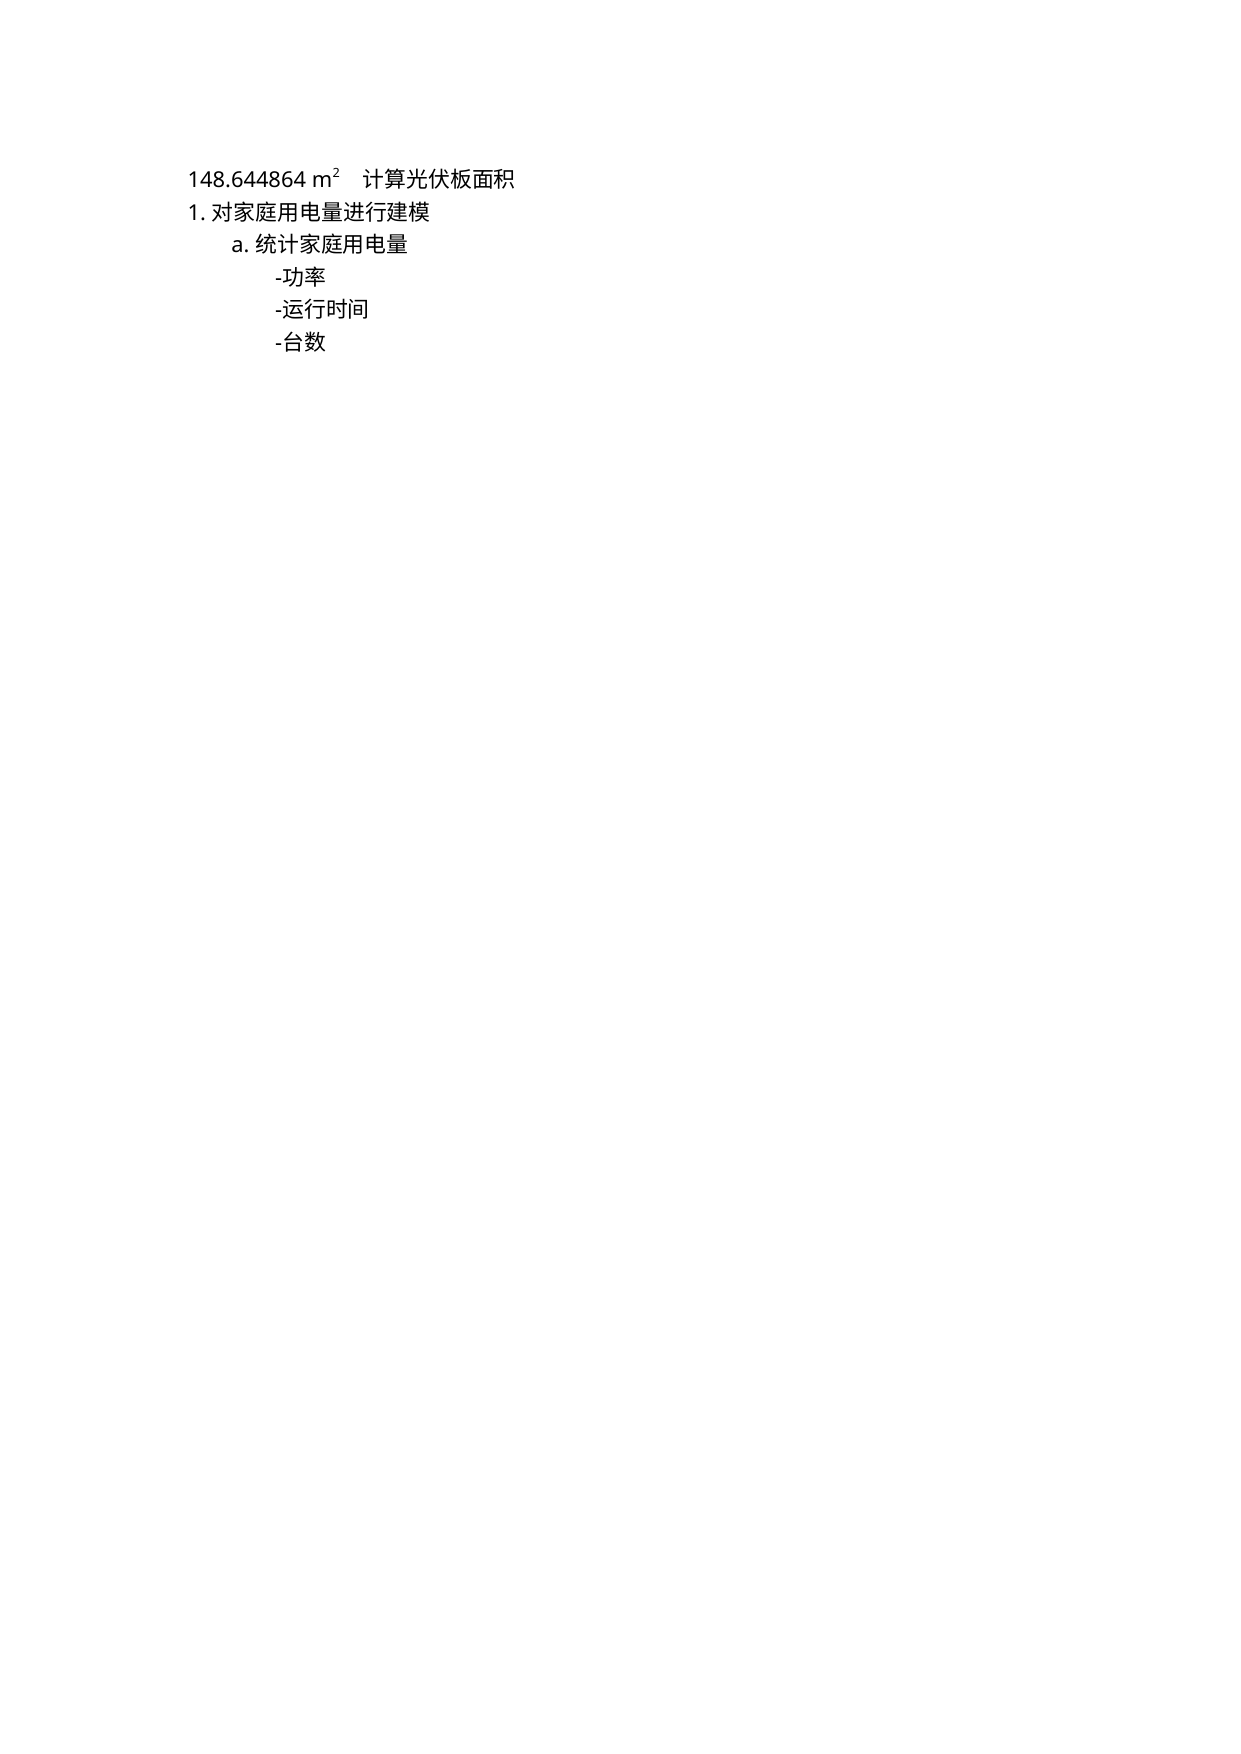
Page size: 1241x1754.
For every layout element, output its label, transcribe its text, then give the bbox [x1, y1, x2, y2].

text -台数 [187, 324, 1053, 357]
text 148.644864 m2 计算光伏板面积 [187, 162, 1053, 194]
text a. 统计家庭用电量 [187, 227, 1053, 259]
text 1. 对家庭用电量进行建模 [187, 194, 1053, 227]
text -功率 [187, 259, 1053, 292]
text -运行时间 [187, 292, 1053, 324]
